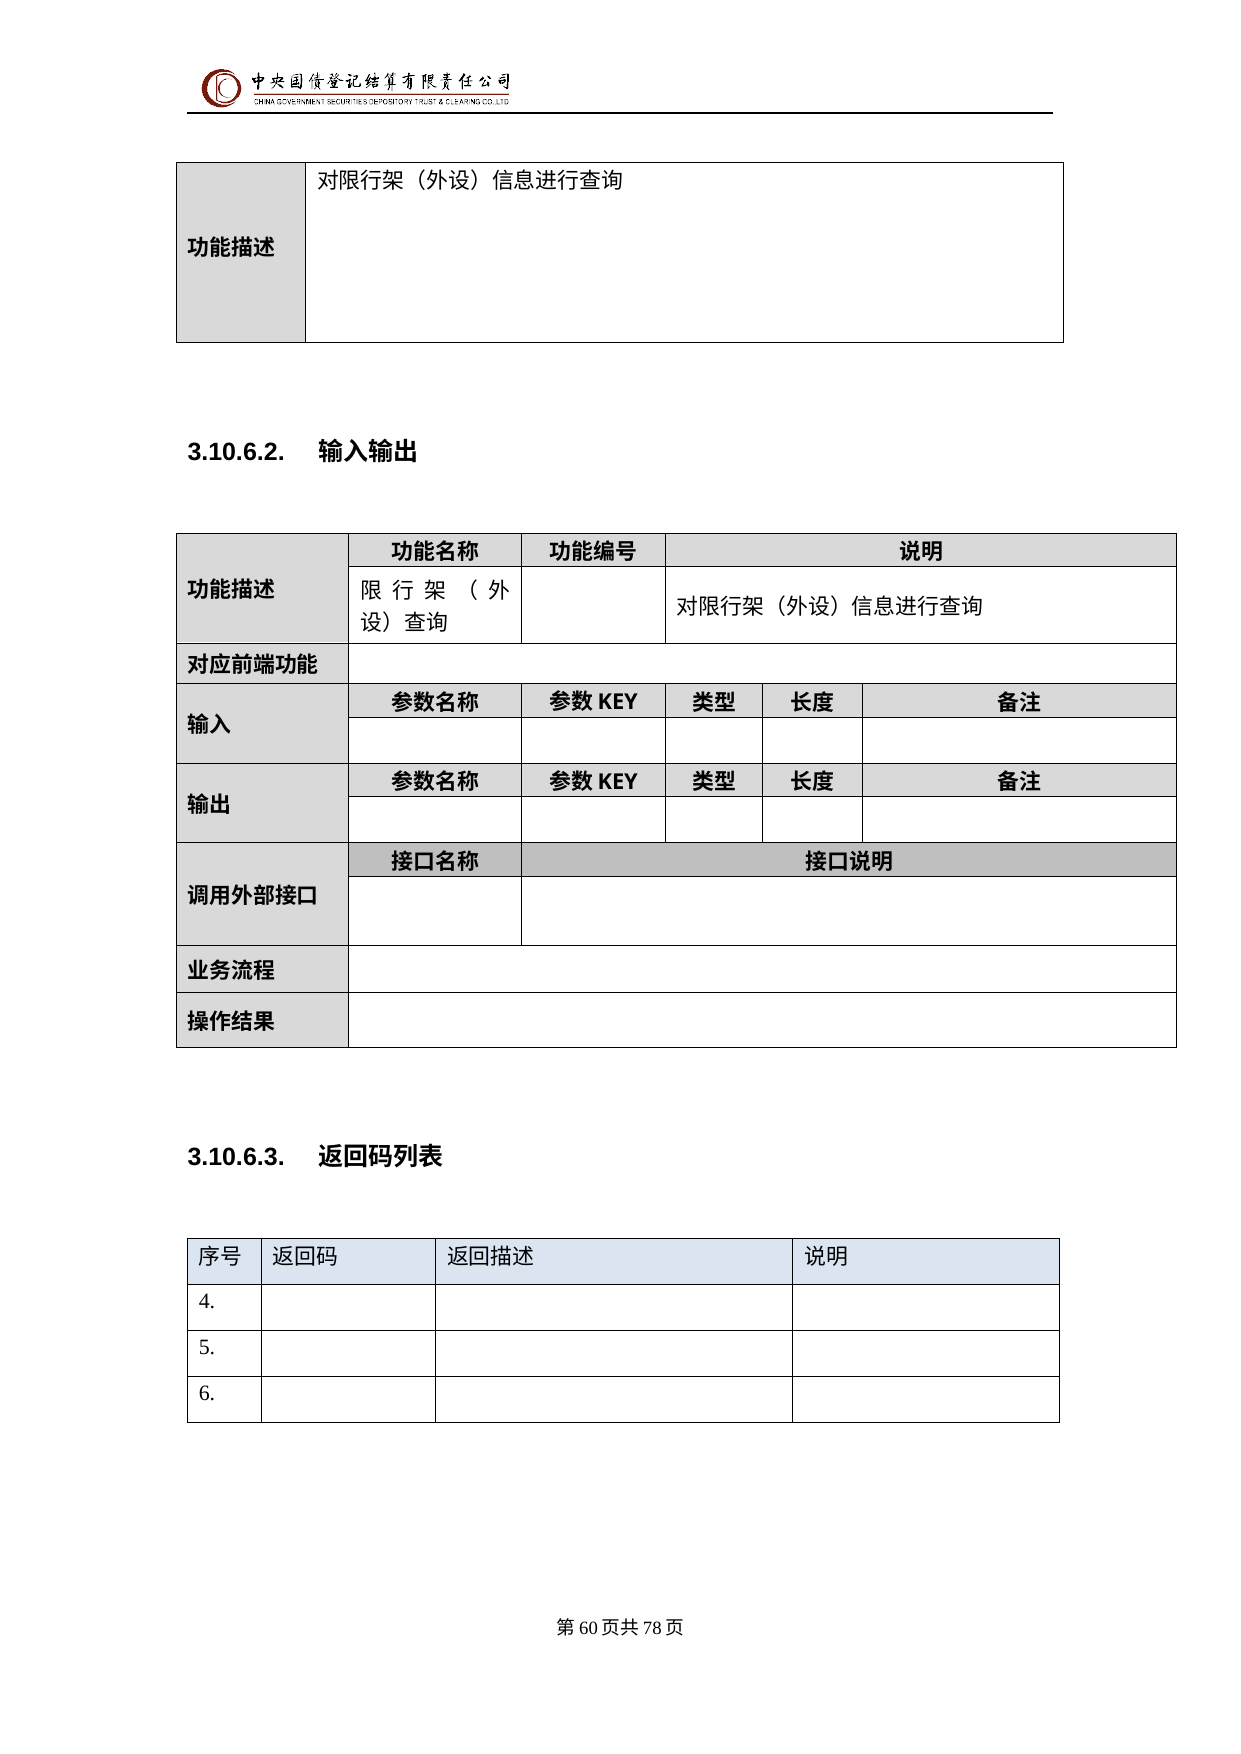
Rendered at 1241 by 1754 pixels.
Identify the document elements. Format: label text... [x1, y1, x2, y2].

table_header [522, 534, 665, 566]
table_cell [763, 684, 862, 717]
subtitle 输入输出 [187, 417, 1053, 482]
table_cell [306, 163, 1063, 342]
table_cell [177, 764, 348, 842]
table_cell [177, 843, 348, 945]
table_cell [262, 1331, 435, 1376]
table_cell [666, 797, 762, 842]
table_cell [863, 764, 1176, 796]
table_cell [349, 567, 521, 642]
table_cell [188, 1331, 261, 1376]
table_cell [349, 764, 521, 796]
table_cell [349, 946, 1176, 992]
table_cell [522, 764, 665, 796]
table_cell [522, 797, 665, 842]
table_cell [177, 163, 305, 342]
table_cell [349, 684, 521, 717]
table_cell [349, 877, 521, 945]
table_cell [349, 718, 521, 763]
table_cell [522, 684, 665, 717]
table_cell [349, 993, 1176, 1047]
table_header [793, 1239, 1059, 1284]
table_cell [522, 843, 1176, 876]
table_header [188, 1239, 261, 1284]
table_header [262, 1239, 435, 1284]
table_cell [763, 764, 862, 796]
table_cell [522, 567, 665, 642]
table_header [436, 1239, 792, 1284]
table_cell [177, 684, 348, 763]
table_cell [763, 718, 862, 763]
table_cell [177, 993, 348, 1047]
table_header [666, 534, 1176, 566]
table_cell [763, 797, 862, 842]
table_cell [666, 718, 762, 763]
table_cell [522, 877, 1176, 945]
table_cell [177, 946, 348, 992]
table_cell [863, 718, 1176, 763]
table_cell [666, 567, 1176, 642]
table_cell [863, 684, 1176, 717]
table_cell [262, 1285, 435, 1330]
subtitle 返回码列表 [187, 1122, 1053, 1187]
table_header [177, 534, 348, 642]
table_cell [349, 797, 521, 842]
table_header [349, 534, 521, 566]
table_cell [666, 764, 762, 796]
picture [184, 54, 527, 126]
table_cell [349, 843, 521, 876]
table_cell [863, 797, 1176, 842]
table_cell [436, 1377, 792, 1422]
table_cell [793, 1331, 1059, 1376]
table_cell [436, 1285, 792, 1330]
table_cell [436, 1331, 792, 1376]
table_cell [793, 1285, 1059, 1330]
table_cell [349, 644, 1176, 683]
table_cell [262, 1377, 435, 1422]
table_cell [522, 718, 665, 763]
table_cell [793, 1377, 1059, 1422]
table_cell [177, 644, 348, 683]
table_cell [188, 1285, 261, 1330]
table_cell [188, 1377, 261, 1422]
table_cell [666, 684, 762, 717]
